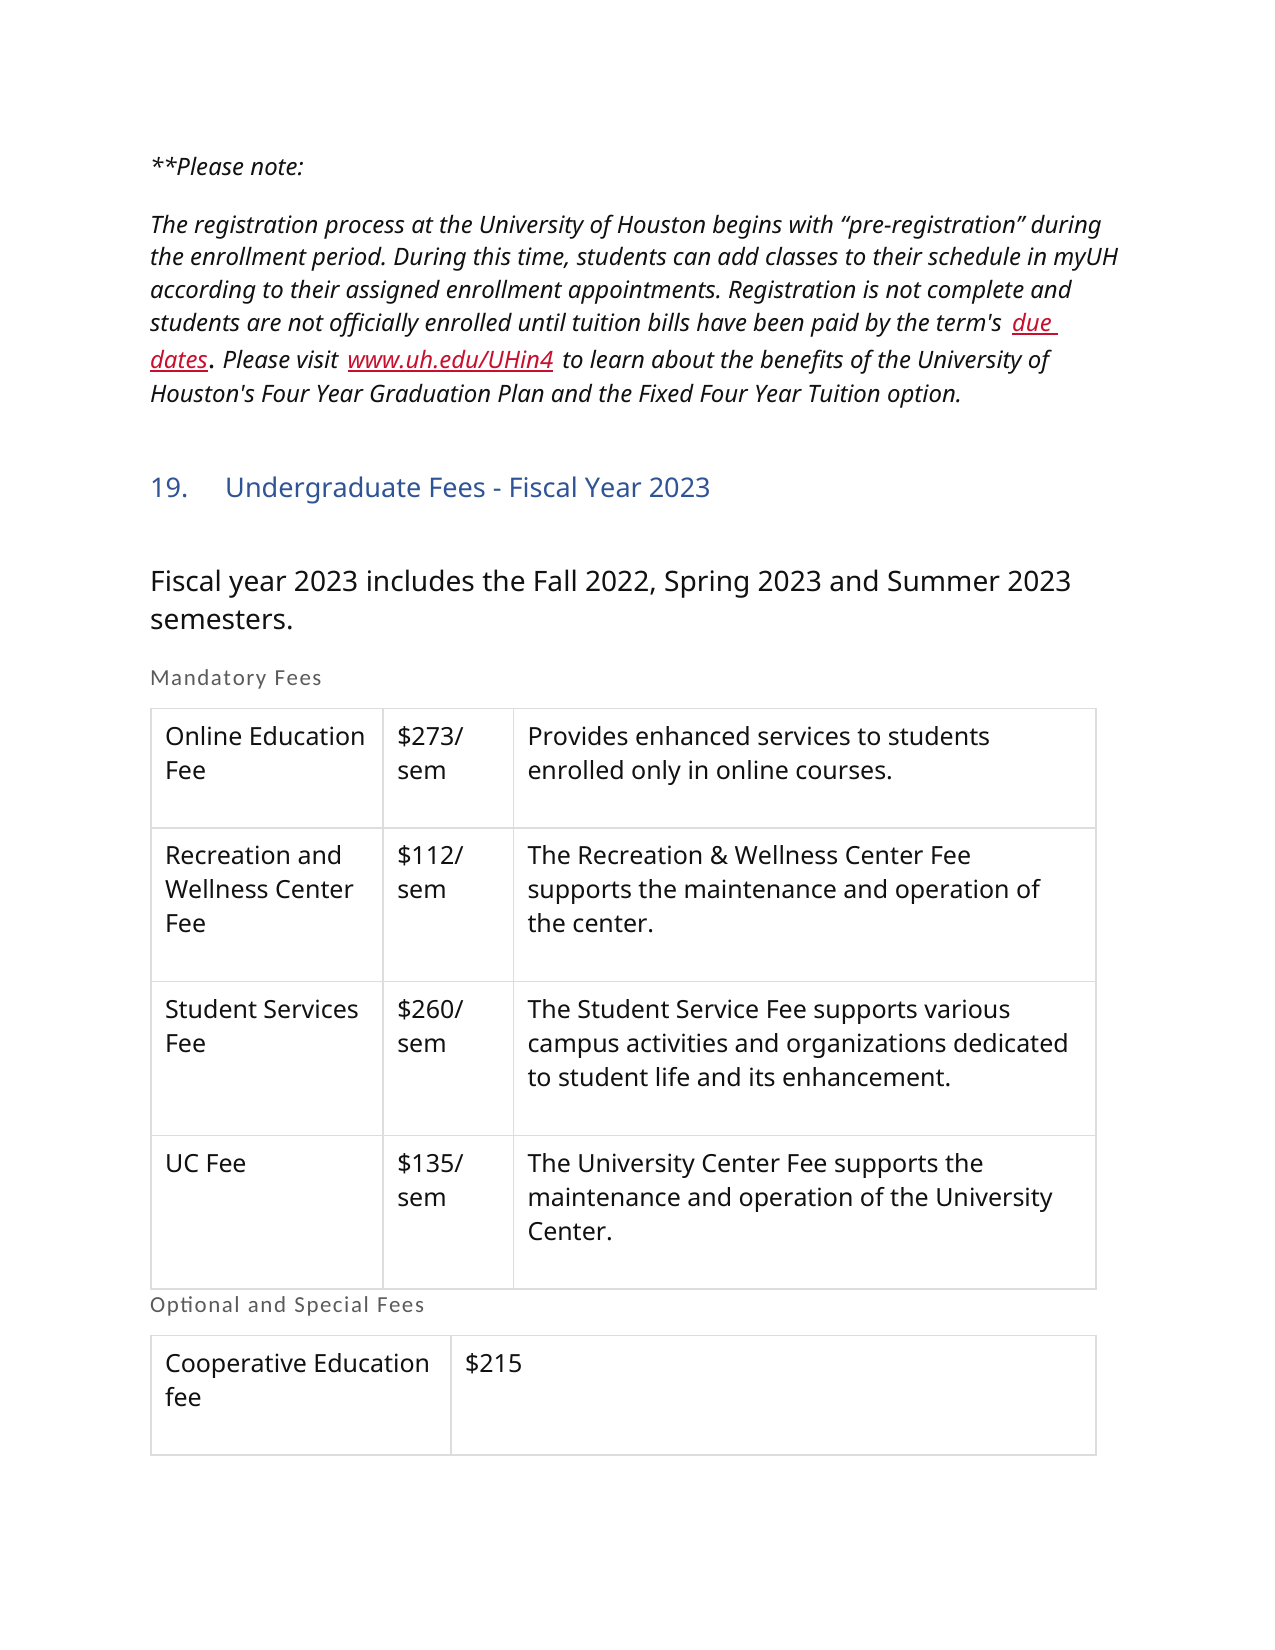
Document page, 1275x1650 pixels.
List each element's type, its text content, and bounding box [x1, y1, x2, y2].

table_cell $260/sem [384, 982, 513, 1134]
text **Please note: [150, 150, 1125, 183]
table_cell UC Fee [152, 1136, 382, 1288]
table_cell $112/sem [384, 829, 513, 981]
table_cell Student Services Fee [152, 982, 382, 1134]
table_header Provides enhanced services to students enrolled only in online courses. [514, 709, 1095, 827]
table_cell The Student Service Fee supports various campus activities and organizations dedicated to student life and its enhancement. [514, 982, 1095, 1134]
subtitle Optional and Special Fees [150, 1290, 1125, 1318]
table_cell $135/sem [384, 1136, 513, 1288]
subtitle Mandatory Fees [150, 663, 1125, 691]
table_header Online Education Fee [152, 709, 382, 827]
table_header $215 [452, 1336, 1095, 1454]
table_cell The University Center Fee supports the maintenance and operation of the University Center. [514, 1136, 1095, 1288]
table_cell The Recreation & Wellness Center Fee supports the maintenance and operation of the center. [514, 829, 1095, 981]
text The registration process at the University of Houston begins with “pre-registration” during the enrollment period. During this time, students can add classes to their schedule in myUH according to their assigned enrollment appointments. Registration is not complete and students are not officially enrolled until tuition bills have been paid by the term's due dates. Please visit www.uh.edu/UHin4 to learn about the benefits of the University of Houston's Four Year Graduation Plan and the Fixed Four Year Tuition option. [150, 208, 1125, 409]
subtitle Undergraduate Fees - Fiscal Year 2023 [150, 469, 1125, 506]
text Fiscal year 2023 includes the Fall 2022, Spring 2023 and Summer 2023 semesters. [150, 561, 1125, 638]
table_cell Recreation and Wellness Center Fee [152, 829, 382, 981]
table_header Cooperative Education fee [152, 1336, 450, 1454]
table_header $273/sem [384, 709, 513, 827]
